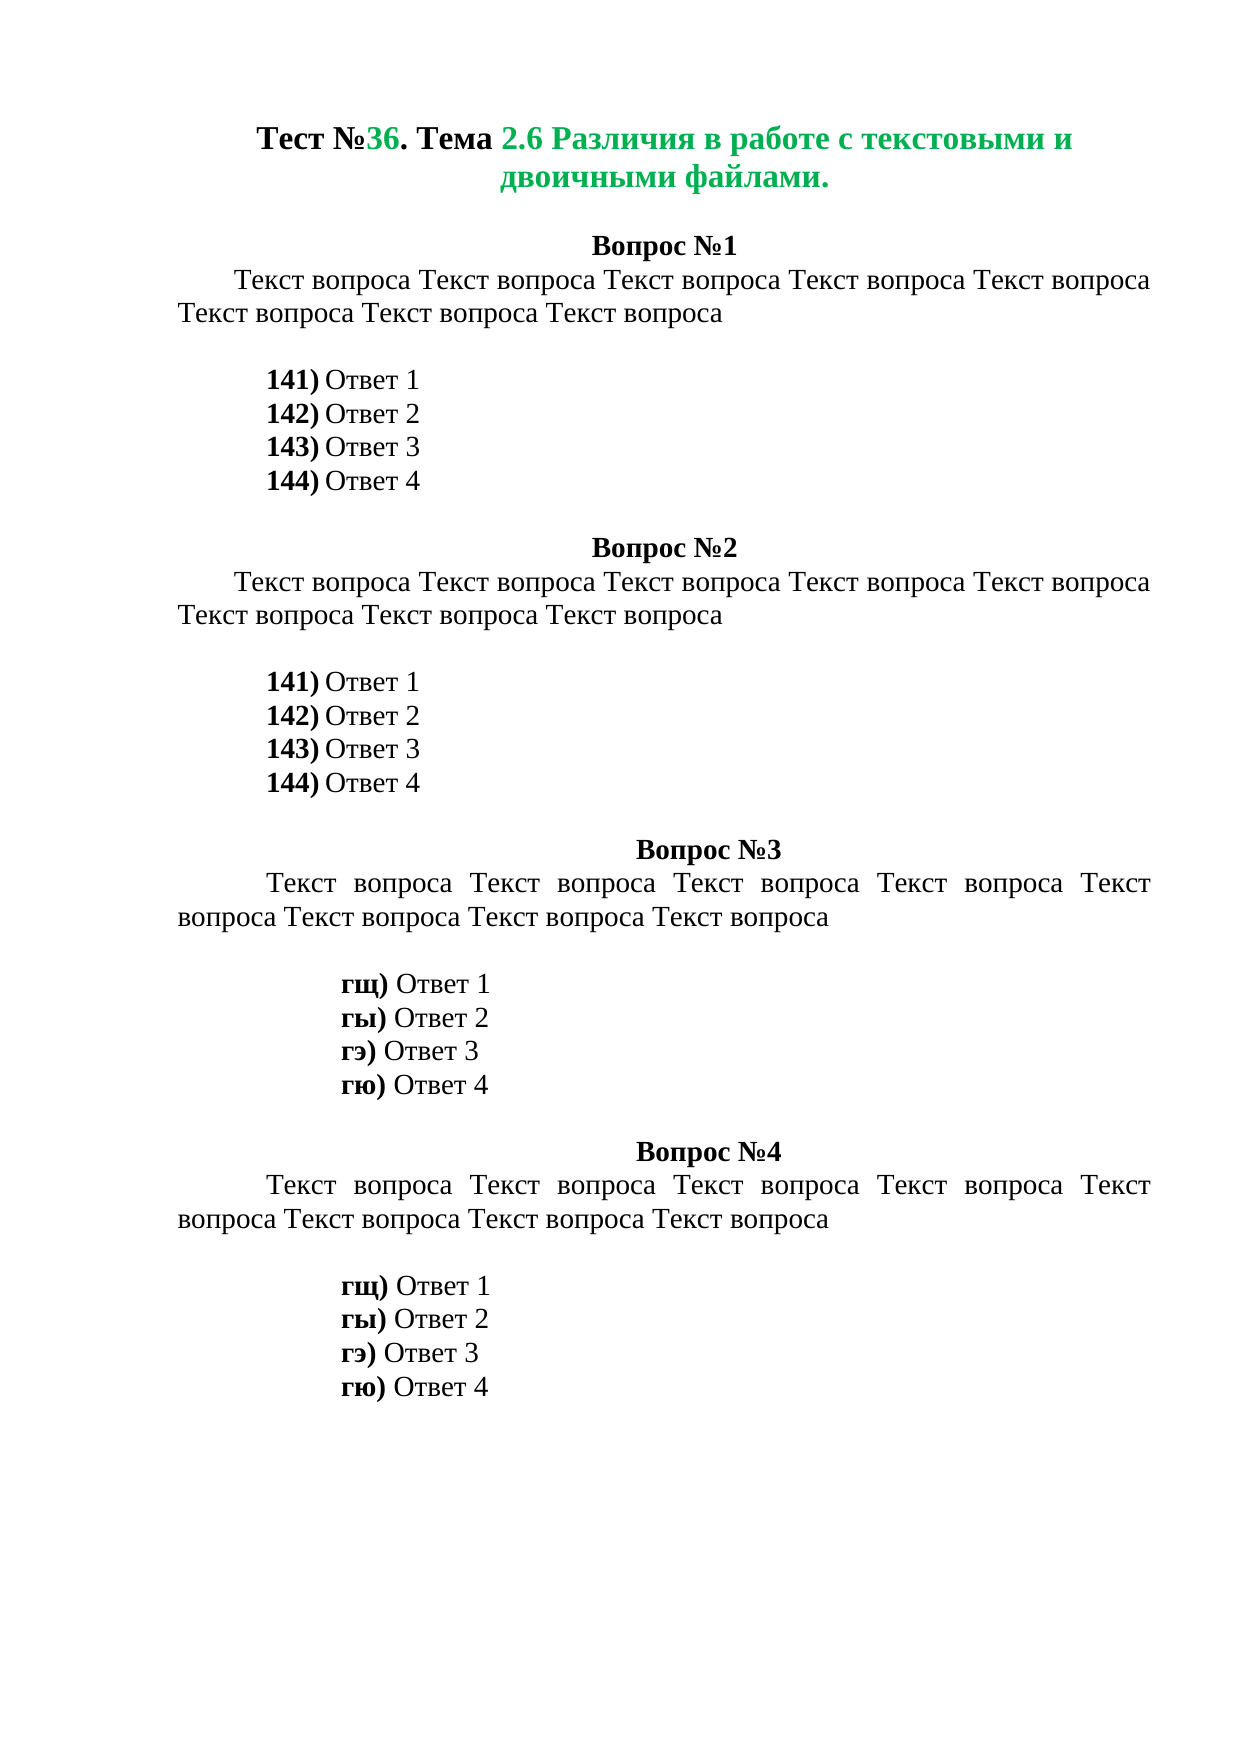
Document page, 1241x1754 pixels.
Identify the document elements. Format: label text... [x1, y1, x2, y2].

list Ответ 2 [177, 698, 1152, 731]
text Текст вопроса Текст вопроса Текст вопроса Текст вопроса Текст вопроса Текст вопроса Текст вопроса Текст вопроса [177, 866, 1152, 933]
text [177, 1167, 1152, 1234]
list Ответ 2 [252, 1000, 1152, 1033]
list Ответ 4 [252, 1369, 1152, 1402]
text Тест №36. Тема 2.6 Различия в работе с текстовыми и двоичными файлами. [177, 118, 1152, 195]
list Ответ 2 [177, 396, 1152, 429]
text Вопрос №3 [177, 832, 1152, 866]
text Вопрос №2 [177, 530, 1152, 564]
list Ответ 1 [177, 362, 1152, 396]
list Ответ 3 [177, 429, 1152, 463]
list Ответ 1 [252, 1268, 1152, 1302]
list Ответ 3 [252, 1335, 1152, 1369]
list Ответ 4 [177, 463, 1152, 497]
list Ответ 1 [252, 966, 1152, 1000]
list Ответ 4 [252, 1067, 1152, 1100]
text Текст вопроса Текст вопроса Текст вопроса Текст вопроса Текст вопроса Текст вопроса Текст вопроса Текст вопроса [177, 564, 1152, 631]
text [177, 262, 1152, 329]
list Ответ 4 [177, 765, 1152, 798]
text Вопрос №4 [177, 1134, 1152, 1167]
list Ответ 3 [252, 1033, 1152, 1067]
text Вопрос №1 [177, 228, 1152, 262]
list Ответ 1 [266, 664, 1152, 698]
list Ответ 2 [252, 1302, 1152, 1335]
list Ответ 3 [177, 731, 1152, 765]
